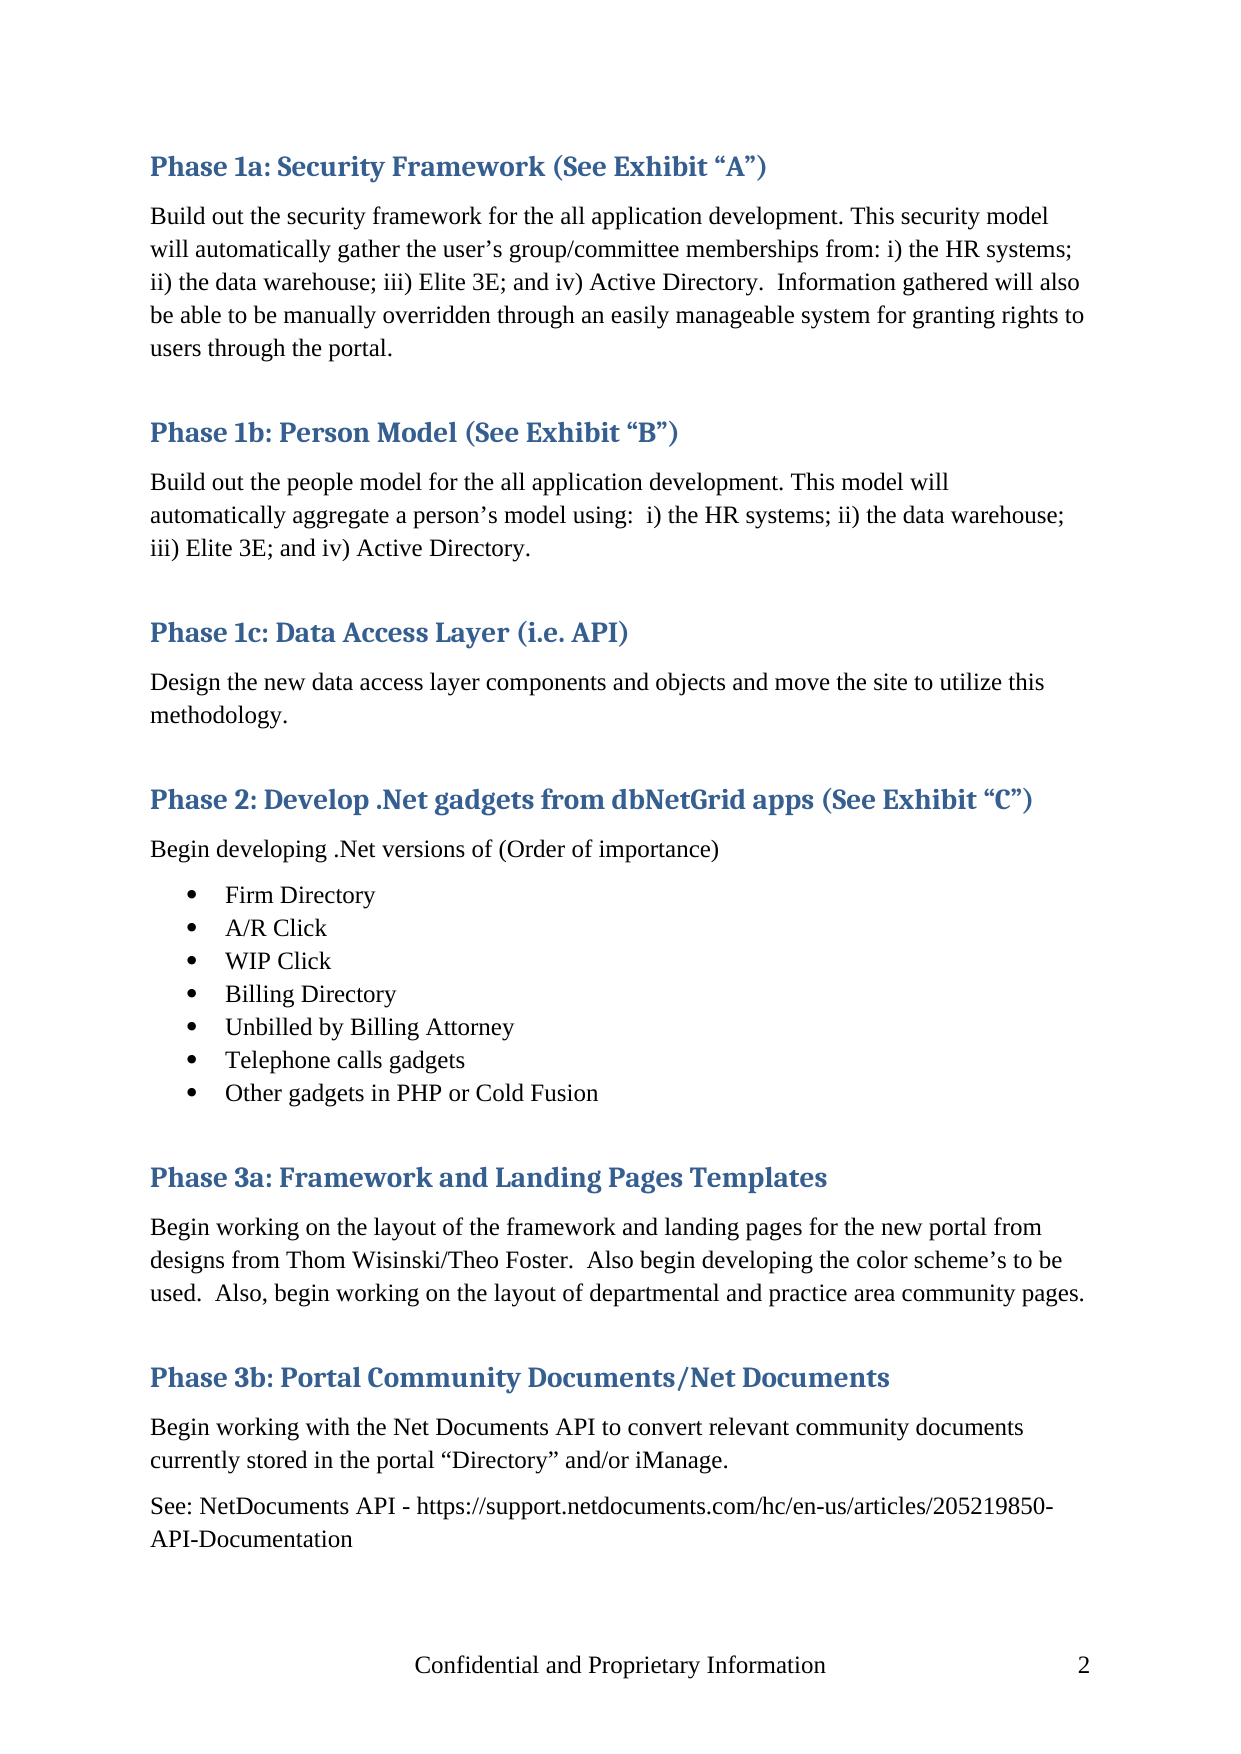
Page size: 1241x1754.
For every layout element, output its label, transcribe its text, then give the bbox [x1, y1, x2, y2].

text Begin developing .Net versions of (Order of importance) [150, 834, 1090, 863]
list Unbilled by Billing Attorney [187, 1012, 1090, 1041]
text See: NetDocuments API - https://support.netdocuments.com/hc/en-us/articles/205219850-API-Documentation [150, 1491, 1090, 1552]
subtitle Phase 1c: Data Access Layer (i.e. API) [150, 616, 1090, 650]
subtitle Phase 1a: Security Framework (See Exhibit “A”) [150, 150, 1090, 183]
subtitle Phase 2: Develop .Net gadgets from dbNetGrid apps (See Exhibit “C”) [150, 783, 1090, 817]
text Design the new data access layer components and objects and move the site to utilize this methodology. [150, 667, 1090, 729]
list WIP Click [187, 946, 1090, 975]
text Begin working with the Net Documents API to convert relevant community documents currently stored in the portal “Directory” and/or iManage. [150, 1412, 1090, 1474]
text Build out the security framework for the all application development. This security model will automatically gather the user’s group/committee memberships from: i) the HR systems; ii) the data warehouse; iii) Elite 3E; and iv) Active Directory. Information gathered will also be able to be manually overridden through an easily manageable system for granting rights to users through the portal. [150, 201, 1090, 362]
list Other gadgets in PHP or Cold Fusion [187, 1078, 1090, 1107]
text Build out the people model for the all application development. This model will automatically aggregate a person’s model using: i) the HR systems; ii) the data warehouse; iii) Elite 3E; and iv) Active Directory. [150, 467, 1090, 562]
subtitle Phase 3a: Framework and Landing Pages Templates [150, 1161, 1090, 1194]
list Telephone calls gadgets [187, 1045, 1090, 1074]
subtitle Phase 3b: Portal Community Documents/Net Documents [150, 1361, 1090, 1395]
subtitle Phase 1b: Person Model (See Exhibit “B”) [150, 416, 1090, 450]
text Begin working on the layout of the framework and landing pages for the new portal from designs from Thom Wisinski/Theo Foster. Also begin developing the color scheme’s to be used. Also, begin working on the layout of departmental and practice area community pages. [150, 1212, 1090, 1307]
list A/R Click [187, 913, 1090, 942]
list Firm Directory [187, 880, 1090, 909]
list Billing Directory [187, 979, 1090, 1008]
